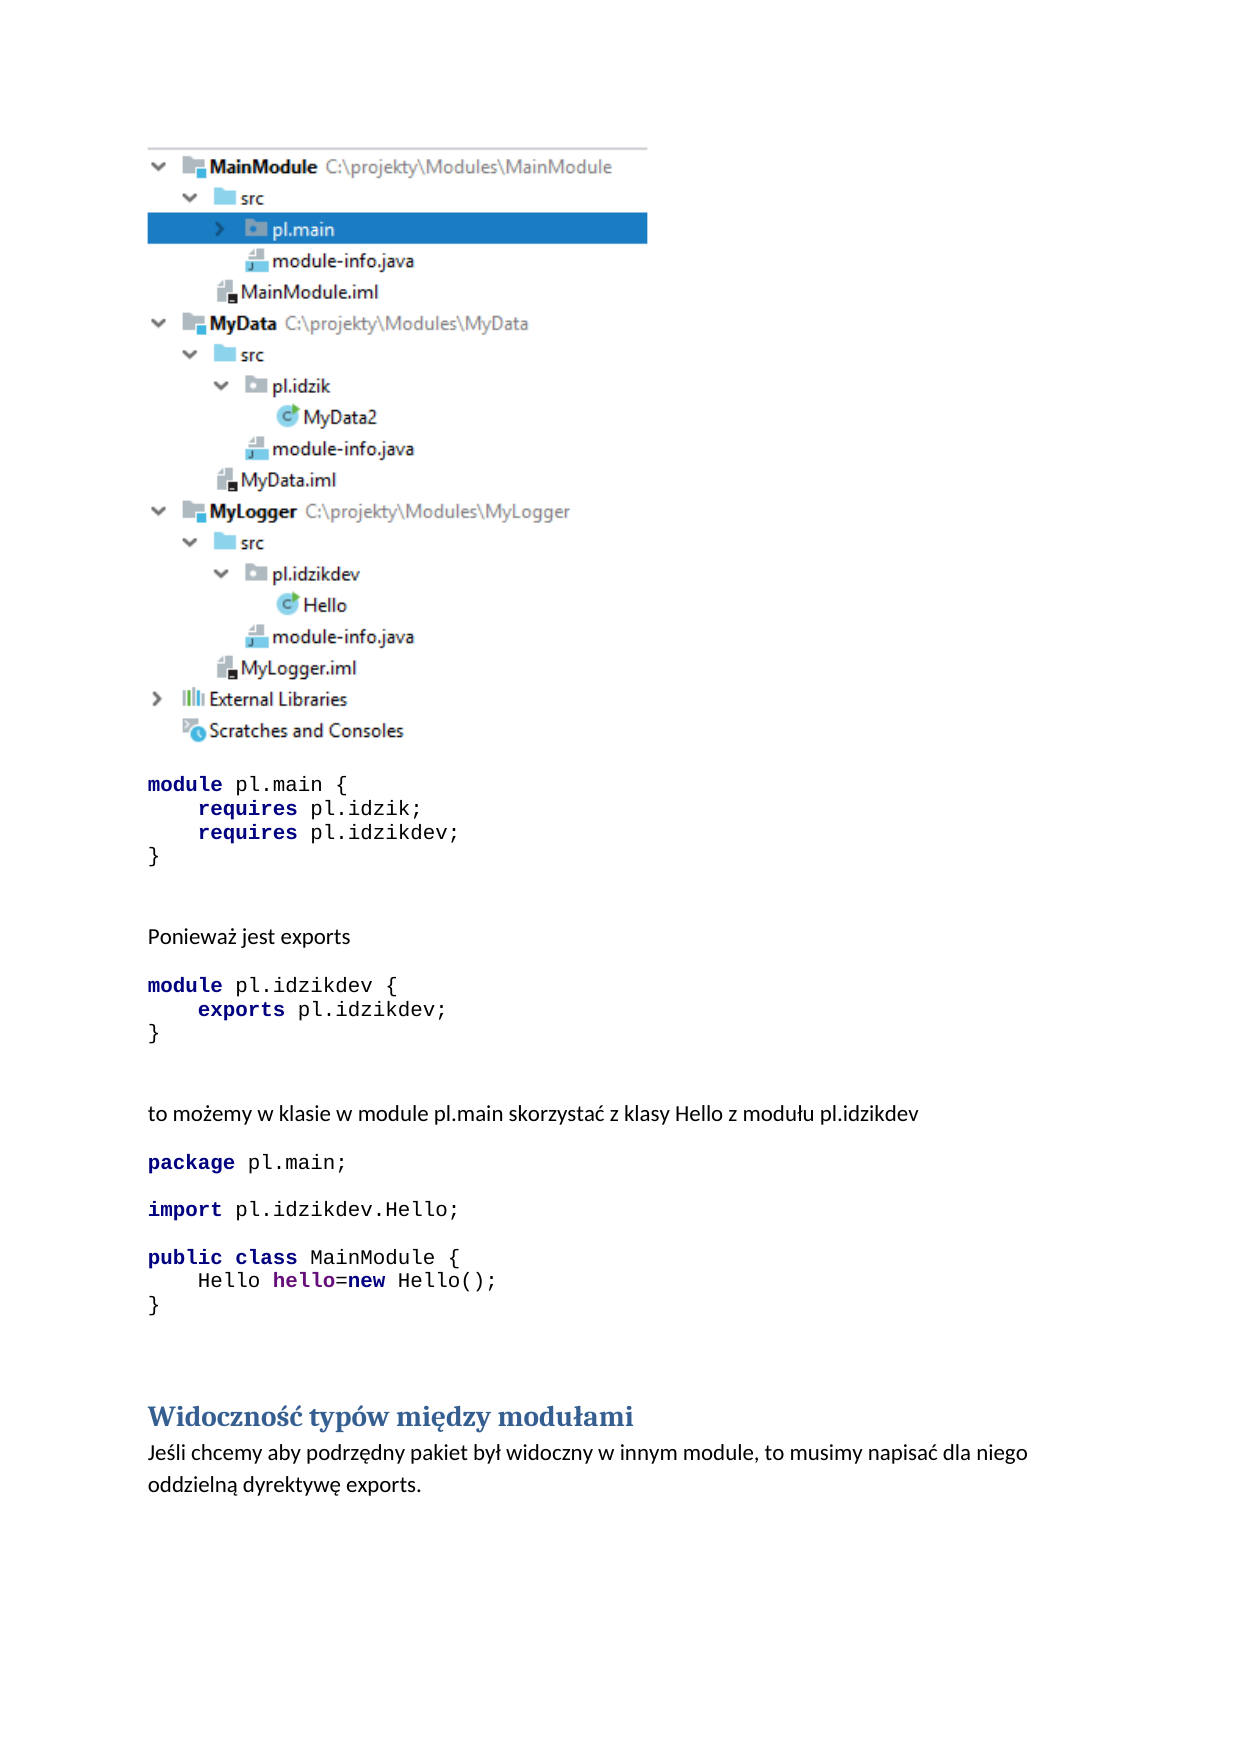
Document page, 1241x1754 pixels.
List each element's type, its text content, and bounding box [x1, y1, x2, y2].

text package pl.main; import pl.idzikdev.Hello; public class MainModule { Hello hello=new Hello(); } [148, 1152, 1093, 1318]
text module pl.idzikdev { exports pl.idzikdev; } [148, 975, 1093, 1046]
text Jeśli chcemy aby podrzędny pakiet był widoczny w innym module, to musimy napisać dla niego oddzielną dyrektywę exports. [148, 1438, 1093, 1498]
text Ponieważ jest exports [148, 922, 1093, 950]
subtitle Widoczność typów między modułami [148, 1400, 1093, 1433]
picture [147, 147, 648, 750]
text to możemy w klasie w module pl.main skorzystać z klasy Hello z modułu pl.idzikdev [148, 1099, 1093, 1127]
text module pl.main { requires pl.idzik; requires pl.idzikdev; } [148, 774, 1093, 869]
